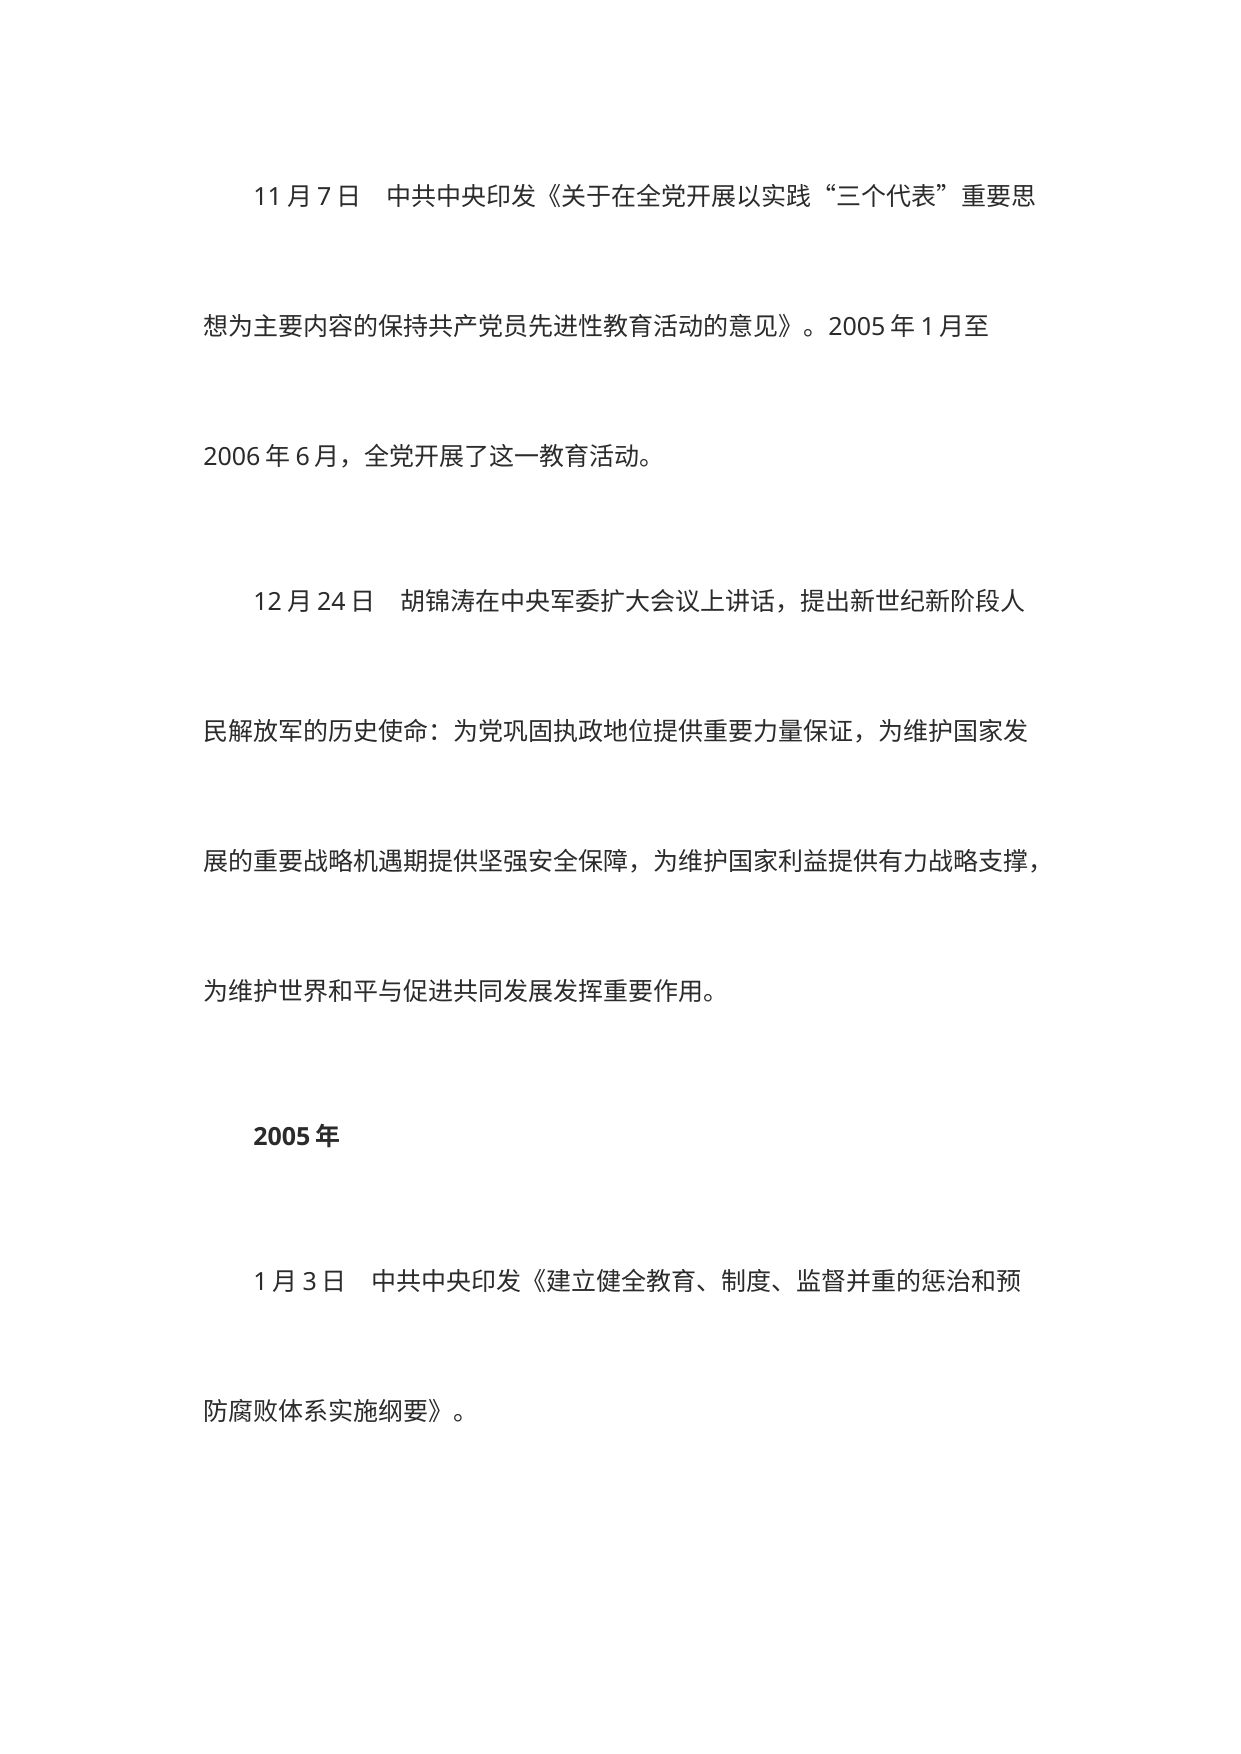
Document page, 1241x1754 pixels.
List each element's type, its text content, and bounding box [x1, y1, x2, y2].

text 12月24日 胡锦涛在中央军委扩大会议上讲话，提出新世纪新阶段人民解放军的历史使命：为党巩固执政地位提供重要力量保证，为维护国家发展的重要战略机遇期提供坚强安全保障，为维护国家利益提供有力战略支撑，为维护世界和平与促进共同发展发挥重要作用。 [203, 567, 1037, 1022]
text 1月3日 中共中央印发《建立健全教育、制度、监督并重的惩治和预防腐败体系实施纲要》。 [203, 1247, 1037, 1442]
text 2005年 [203, 1102, 1037, 1167]
text 11月7日 中共中央印发《关于在全党开展以实践“三个代表”重要思想为主要内容的保持共产党员先进性教育活动的意见》。2005年1月至2006年6月，全党开展了这一教育活动。 [203, 162, 1037, 487]
